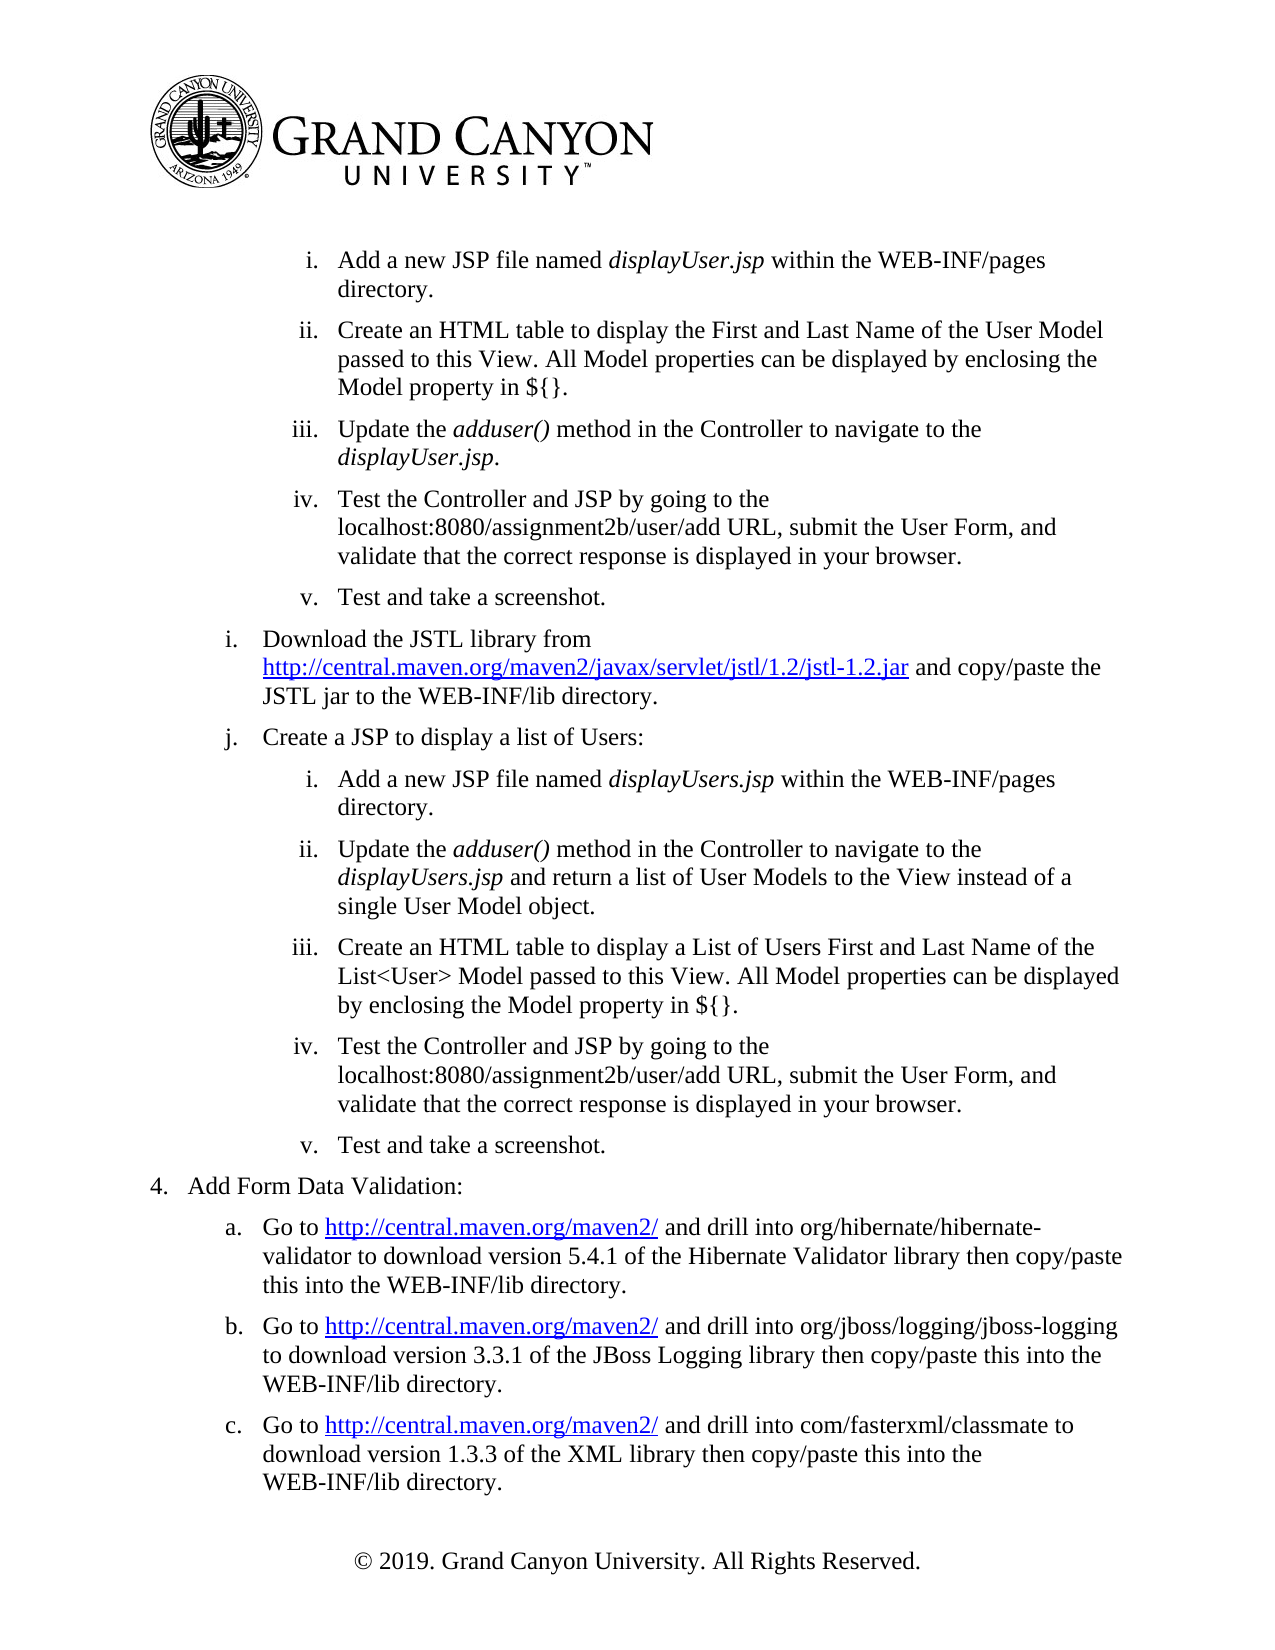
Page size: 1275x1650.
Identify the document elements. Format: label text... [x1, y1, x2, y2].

list Create an HTML table to display a List of Users First and Last Name of the List<User> Model passed to this View. All Model properties can be displayed by enclosing the Model property in ${}. [319, 932, 1125, 1019]
list Download the JSTL library from http://central.maven.org/maven2/javax/servlet/jstl/1.2/jstl-1.2.jar and copy/paste the JSTL jar to the WEB-INF/lib directory. [225, 624, 1125, 710]
list Create an HTML table to display the First and Last Name of the User Model passed to this View. All Model properties can be displayed by enclosing the Model property in ${}. [319, 315, 1125, 401]
list Add a new JSP file named displayUser.jsp within the WEB-INF/pages directory. [319, 245, 1125, 302]
list Add Form Data Validation: [150, 1171, 1125, 1200]
list Update the adduser() method in the Controller to navigate to the displayUsers.jsp and return a list of User Models to the View instead of a single User Model object. [319, 834, 1125, 920]
list Go to http://central.maven.org/maven2/ and drill into org/jboss/logging/jboss-logging to download version 3.3.1 of the JBoss Logging library then copy/paste this into the WEB-INF/lib directory. [225, 1311, 1125, 1397]
list Go to http://central.maven.org/maven2/ and drill into com/fasterxml/classmate to download version 1.3.3 of the XML library then copy/paste this into the WEB-INF/lib directory. [225, 1410, 1125, 1496]
picture [150, 75, 654, 188]
list Test and take a screenshot. [319, 582, 1125, 611]
list Update the adduser() method in the Controller to navigate to the displayUser.jsp. [319, 414, 1125, 471]
list Create a JSP to display a list of Users: [225, 722, 1125, 751]
list Go to http://central.maven.org/maven2/ and drill into org/hibernate/hibernate-validator to download version 5.4.1 of the Hibernate Validator library then copy/paste this into the WEB-INF/lib directory. [225, 1212, 1125, 1299]
list Test and take a screenshot. [319, 1130, 1125, 1159]
list Add a new JSP file named displayUsers.jsp within the WEB-INF/pages directory. [319, 764, 1125, 821]
